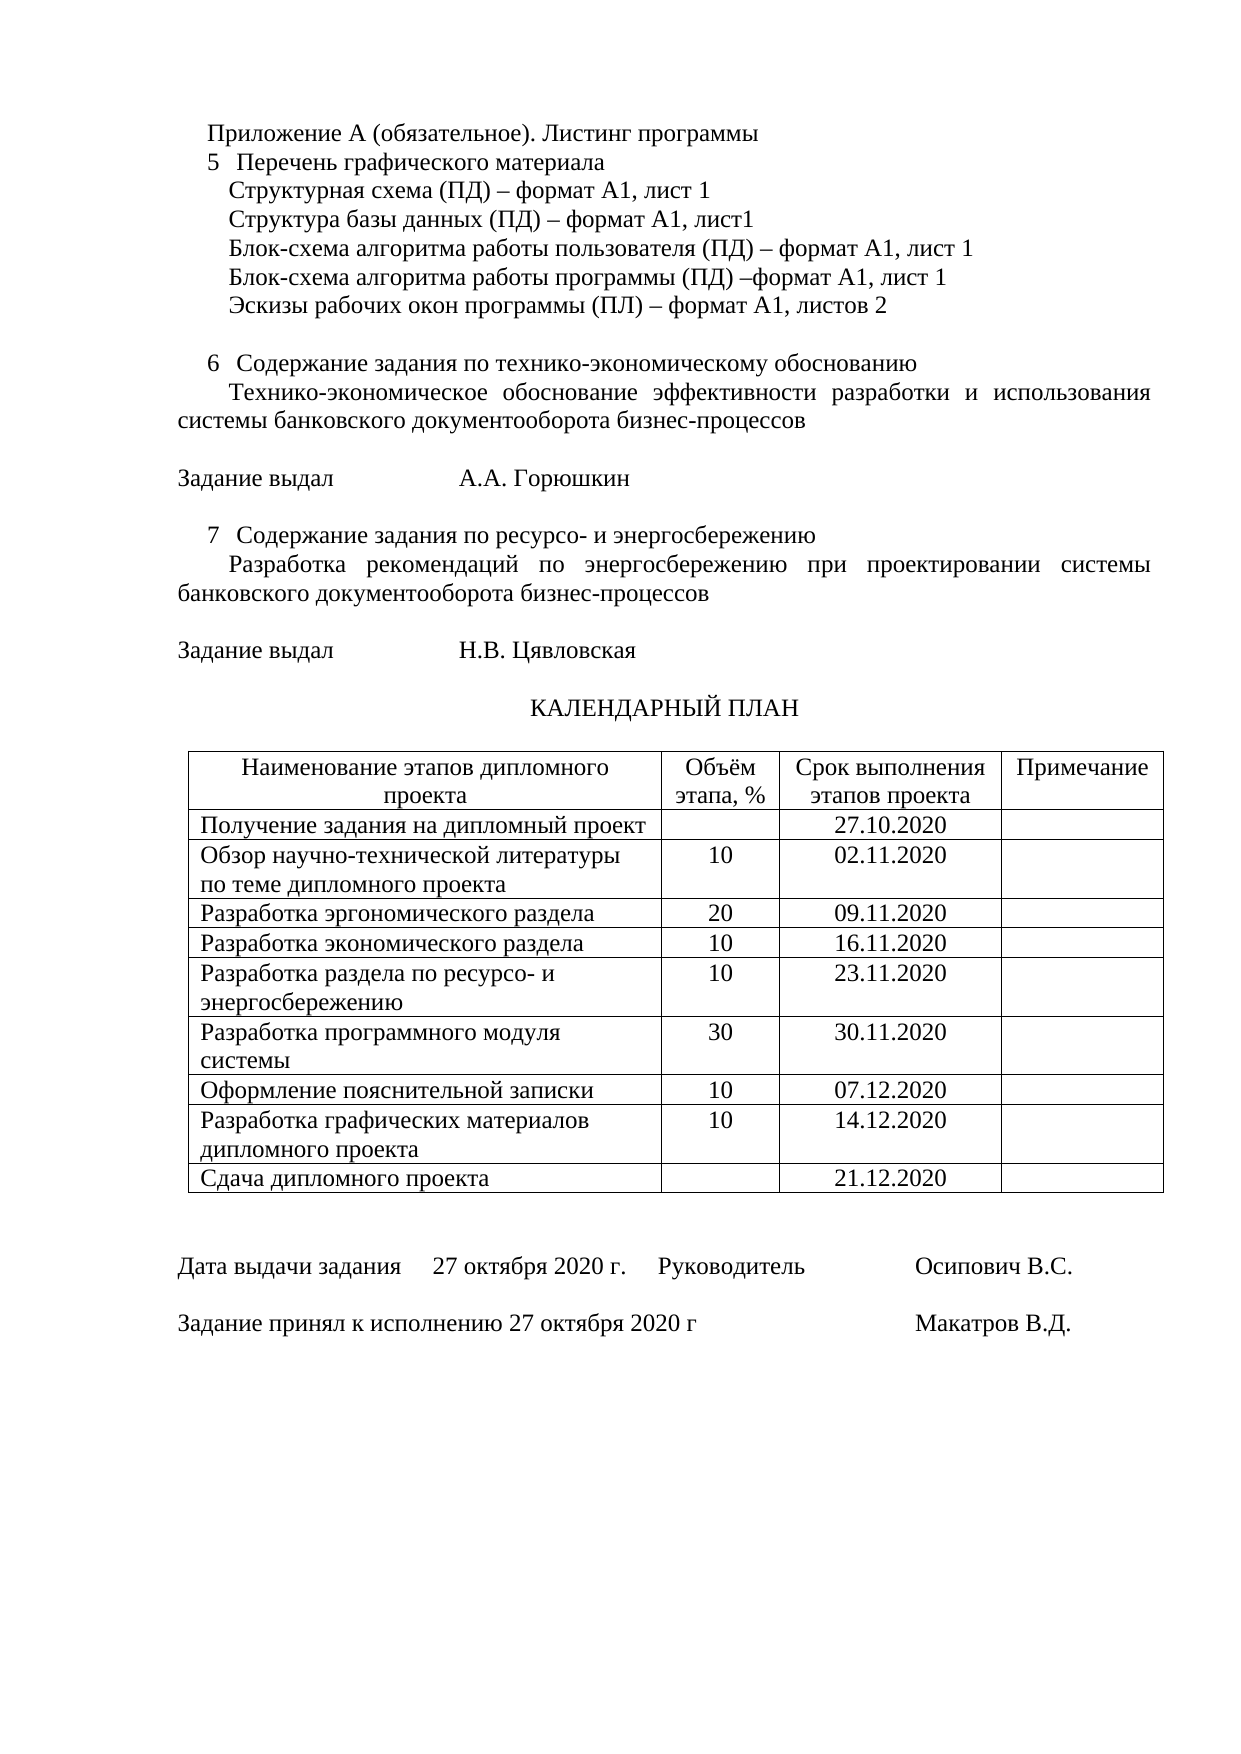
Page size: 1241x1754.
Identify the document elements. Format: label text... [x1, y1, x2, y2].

table_cell 10 [662, 928, 779, 957]
table_cell Разработка программного модуля системы [189, 1017, 661, 1074]
table_cell Разработка раздела по ресурсо- и энергосбережению [189, 958, 661, 1016]
table_header Объём этапа, % [662, 752, 779, 809]
table_cell 10 [662, 1105, 779, 1162]
table_cell [1002, 958, 1163, 1016]
text Задание выдал Н.В. Цявловская [177, 636, 1152, 664]
text 7 Содержание задания по ресурсо- и энергосбережению [177, 521, 1152, 549]
text Блок-схема алгоритма работы пользователя (ПД) – формат А1, лист 1 [199, 233, 1152, 262]
table_cell 30.11.2020 [780, 1017, 1001, 1074]
table_cell 27.10.2020 [780, 810, 1001, 839]
text Дата выдачи задания 27 октября 2020 г. Руководитель Осипович В.С. [177, 1251, 1152, 1279]
table_cell Разработка эргономического раздела [189, 899, 661, 927]
table_cell 20 [662, 899, 779, 927]
table_cell Сдача дипломного проекта [189, 1164, 661, 1192]
table_cell 10 [662, 840, 779, 897]
table_cell [1002, 840, 1163, 897]
table_cell 21.12.2020 [780, 1164, 1001, 1192]
table_cell 02.11.2020 [780, 840, 1001, 897]
table_cell [1002, 1164, 1163, 1192]
table_cell 30 [662, 1017, 779, 1074]
table_cell 10 [662, 958, 779, 1016]
table_cell 23.11.2020 [780, 958, 1001, 1016]
table_header Срок выполнения этапов проекта [780, 752, 1001, 809]
table_cell 07.12.2020 [780, 1075, 1001, 1104]
text Структурная схема (ПД) – формат А1, лист 1 [199, 176, 1152, 204]
table_cell [1002, 1075, 1163, 1104]
table_cell Оформление пояснительной записки [189, 1075, 661, 1104]
text Разработка рекомендаций по энергосбережению при проектировании системы банковского документооборота бизнес-процессов [177, 549, 1152, 607]
table_cell 14.12.2020 [780, 1105, 1001, 1162]
text 5 Перечень графического материала [177, 147, 1152, 176]
text Приложение А (обязательное). Листинг программы [177, 118, 1152, 147]
table_cell [662, 1164, 779, 1192]
table_cell [1002, 1105, 1163, 1162]
table_cell 10 [662, 1075, 779, 1104]
table_cell Разработка экономического раздела [189, 928, 661, 957]
table_header Примечание [1002, 752, 1163, 809]
text Блок-схема алгоритма работы программы (ПД) –формат А1, лист 1 [199, 262, 1152, 291]
table_cell [662, 810, 779, 839]
table_cell 09.11.2020 [780, 899, 1001, 927]
table_cell [1002, 810, 1163, 839]
text КАЛЕНДАРНЫЙ ПЛАН [177, 693, 1152, 722]
table_cell Получение задания на дипломный проект [189, 810, 661, 839]
table_cell [1002, 899, 1163, 927]
text Эскизы рабочих окон программы (ПЛ) – формат А1, листов 2 [199, 291, 1152, 319]
table_cell [1002, 928, 1163, 957]
text Структура базы данных (ПД) – формат А1, лист1 [199, 204, 1152, 233]
text Технико-экономическое обоснование эффективности разработки и использования системы банковского документооборота бизнес-процессов [177, 377, 1152, 434]
table_cell Обзор научно-технической литературы по теме дипломного проекта [189, 840, 661, 897]
table_cell 16.11.2020 [780, 928, 1001, 957]
text 6 Содержание задания по технико-экономическому обоснованию [177, 348, 1152, 377]
table_header Наименование этапов дипломного проекта [189, 752, 661, 809]
text Задание принял к исполнению 27 октября 2020 г Макатров В.Д. [177, 1308, 1152, 1337]
text Задание выдал А.А. Горюшкин [177, 463, 1152, 492]
table_cell Разработка графических материалов дипломного проекта [189, 1105, 661, 1162]
table_cell [1002, 1017, 1163, 1074]
